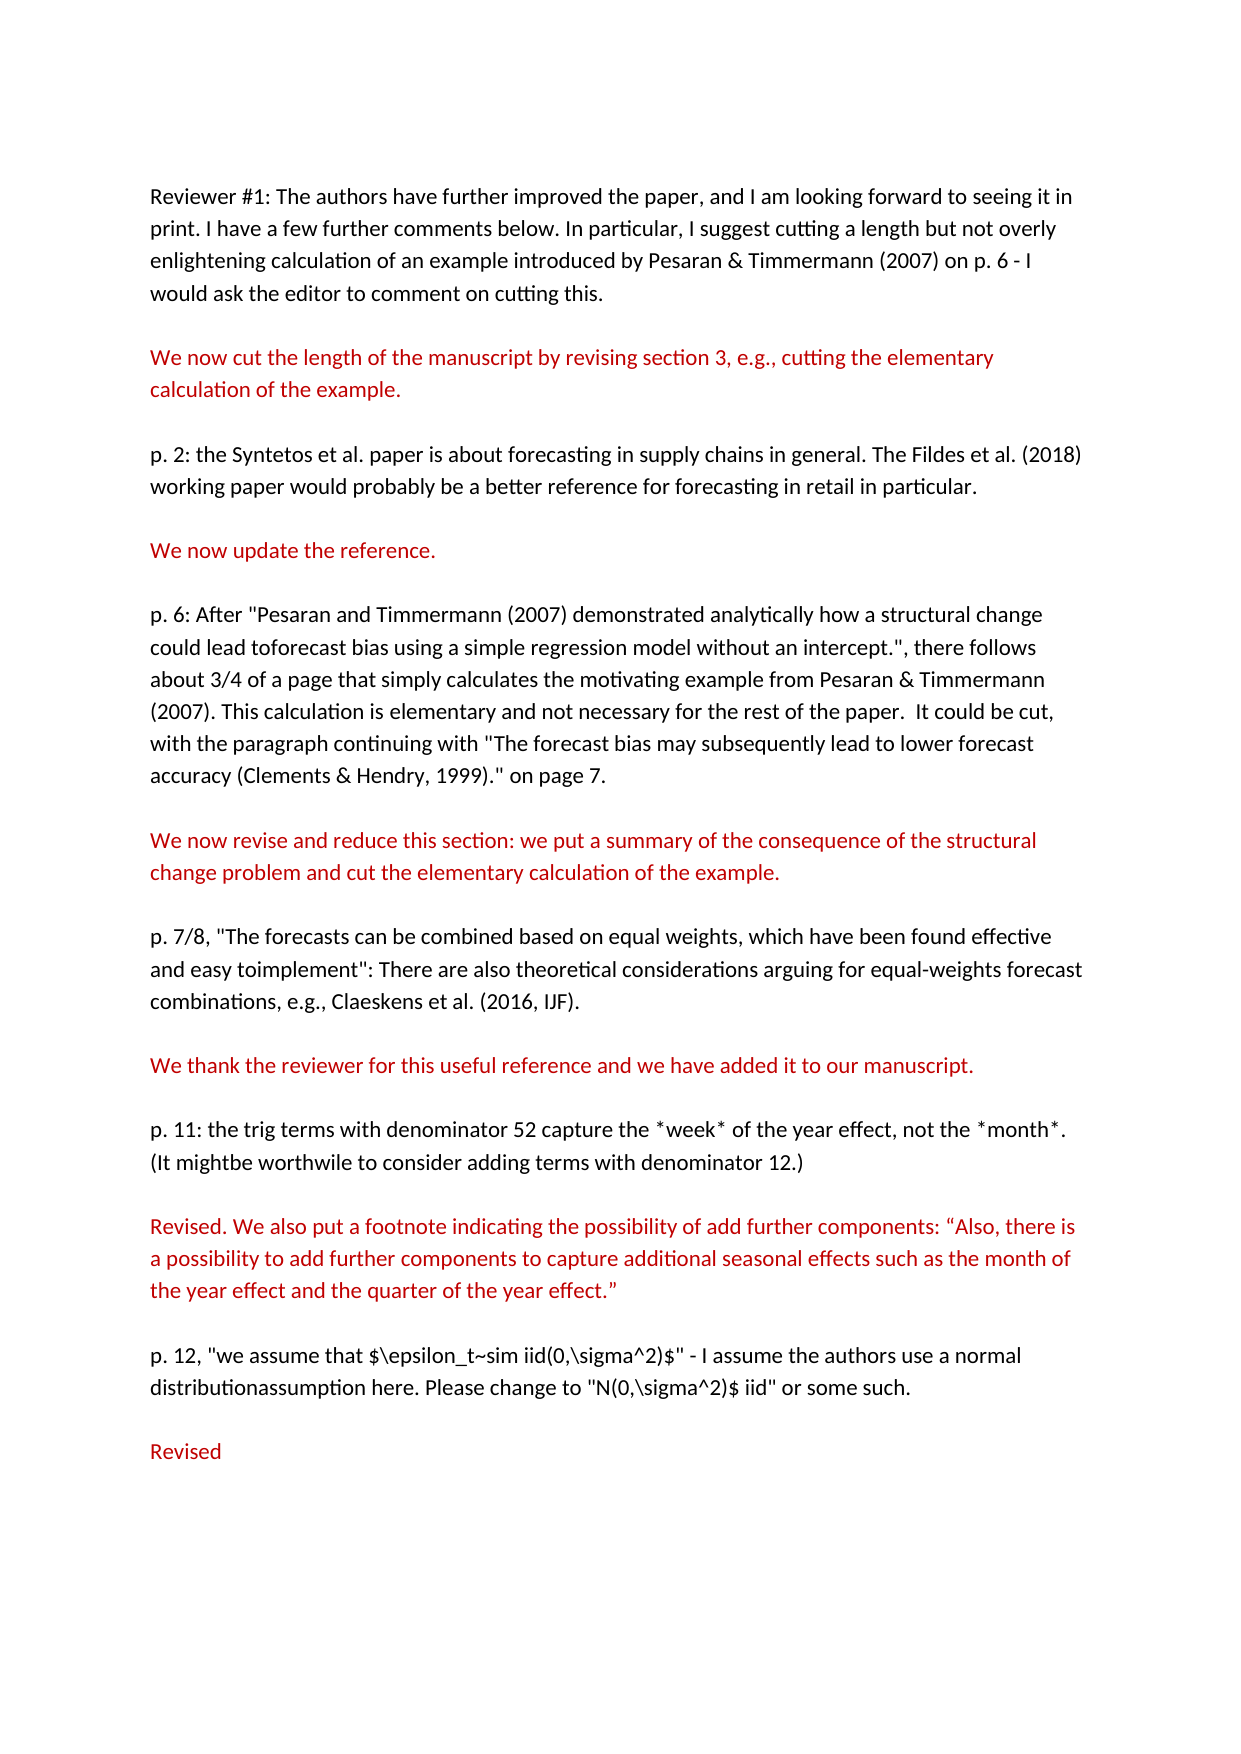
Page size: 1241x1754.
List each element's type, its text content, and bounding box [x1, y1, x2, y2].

text We now cut the length of the manuscript by revising section 3, e.g., cutting the elementary calculation of the example. [150, 343, 1090, 403]
text p. 12, "we assume that $\epsilon_t~sim iid(0,\sigma^2)$" - I assume the authors use a normal distributionassumption here. Please change to "N(0,\sigma^2)$ iid" or some such. [150, 1341, 1090, 1401]
text p. 6: After "Pesaran and Timmermann (2007) demonstrated analytically how a structural change could lead toforecast bias using a simple regression model without an intercept.", there follows about 3/4 of a page that simply calculates the motivating example from Pesaran & Timmermann (2007). This calculation is elementary and not necessary for the rest of the paper. It could be cut, with the paragraph continuing with "The forecast bias may subsequently lead to lower forecast accuracy (Clements & Hendry, 1999)." on page 7. [150, 601, 1090, 789]
text Revised [150, 1437, 1090, 1466]
text We now revise and reduce this section: we put a summary of the consequence of the structural change problem and cut the elementary calculation of the example. [150, 826, 1090, 886]
text p. 2: the Syntetos et al. paper is about forecasting in supply chains in general. The Fildes et al. (2018) working paper would probably be a better reference for forecasting in retail in particular. [150, 440, 1090, 500]
text p. 11: the trig terms with denominator 52 capture the *week* of the year effect, not the *month*. (It mightbe worthwile to consider adding terms with denominator 12.) [150, 1116, 1090, 1176]
text We thank the reviewer for this useful reference and we have added it to our manuscript. [150, 1051, 1090, 1079]
text Reviewer #1: The authors have further improved the paper, and I am looking forward to seeing it in print. I have a few further comments below. In particular, I suggest cutting a length but not overly enlightening calculation of an example introduced by Pesaran & Timmermann (2007) on p. 6 - I would ask the editor to comment on cutting this. [150, 182, 1090, 307]
text p. 7/8, "The forecasts can be combined based on equal weights, which have been found effective and easy toimplement": There are also theoretical considerations arguing for equal-weights forecast combinations, e.g., Claeskens et al. (2016, IJF). [150, 922, 1090, 1015]
text We now update the reference. [150, 536, 1090, 564]
text Revised. We also put a footnote indicating the possibility of add further components: “Also, there is a possibility to add further components to capture additional seasonal effects such as the month of the year effect and the quarter of the year effect.” [150, 1212, 1090, 1304]
